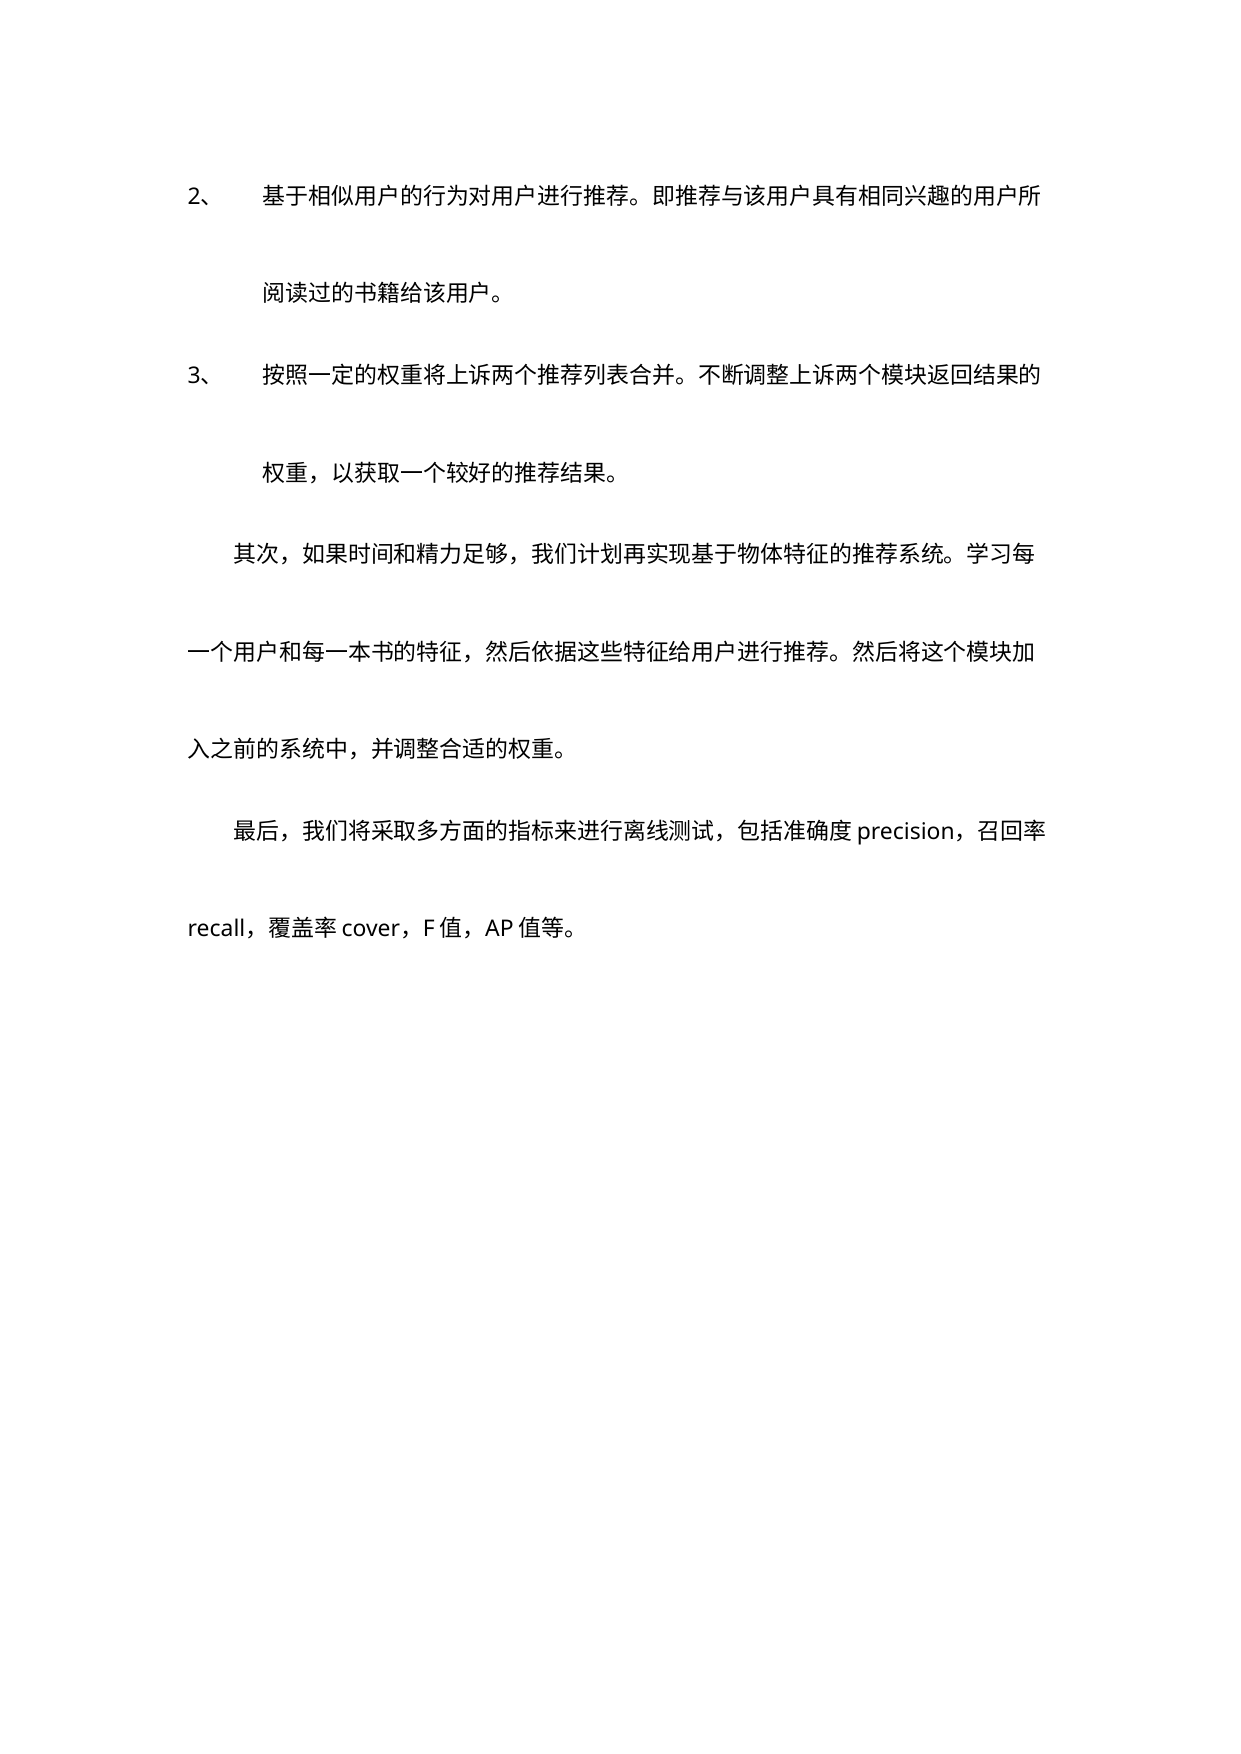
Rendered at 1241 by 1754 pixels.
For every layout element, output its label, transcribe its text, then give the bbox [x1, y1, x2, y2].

list 按照一定的权重将上诉两个推荐列表合并。不断调整上诉两个模块返回结果的权重，以获取一个较好的推荐结果。 [187, 341, 1053, 503]
text 其次，如果时间和精力足够，我们计划再实现基于物体特征的推荐系统。学习每一个用户和每一本书的特征，然后依据这些特征给用户进行推荐。然后将这个模块加入之前的系统中，并调整合适的权重。 [187, 520, 1053, 780]
list 基于相似用户的行为对用户进行推荐。即推荐与该用户具有相同兴趣的用户所阅读过的书籍给该用户。 [187, 162, 1053, 324]
text 最后，我们将采取多方面的指标来进行离线测试，包括准确度precision，召回率recall，覆盖率cover，F值，AP值等。 [187, 797, 1053, 959]
